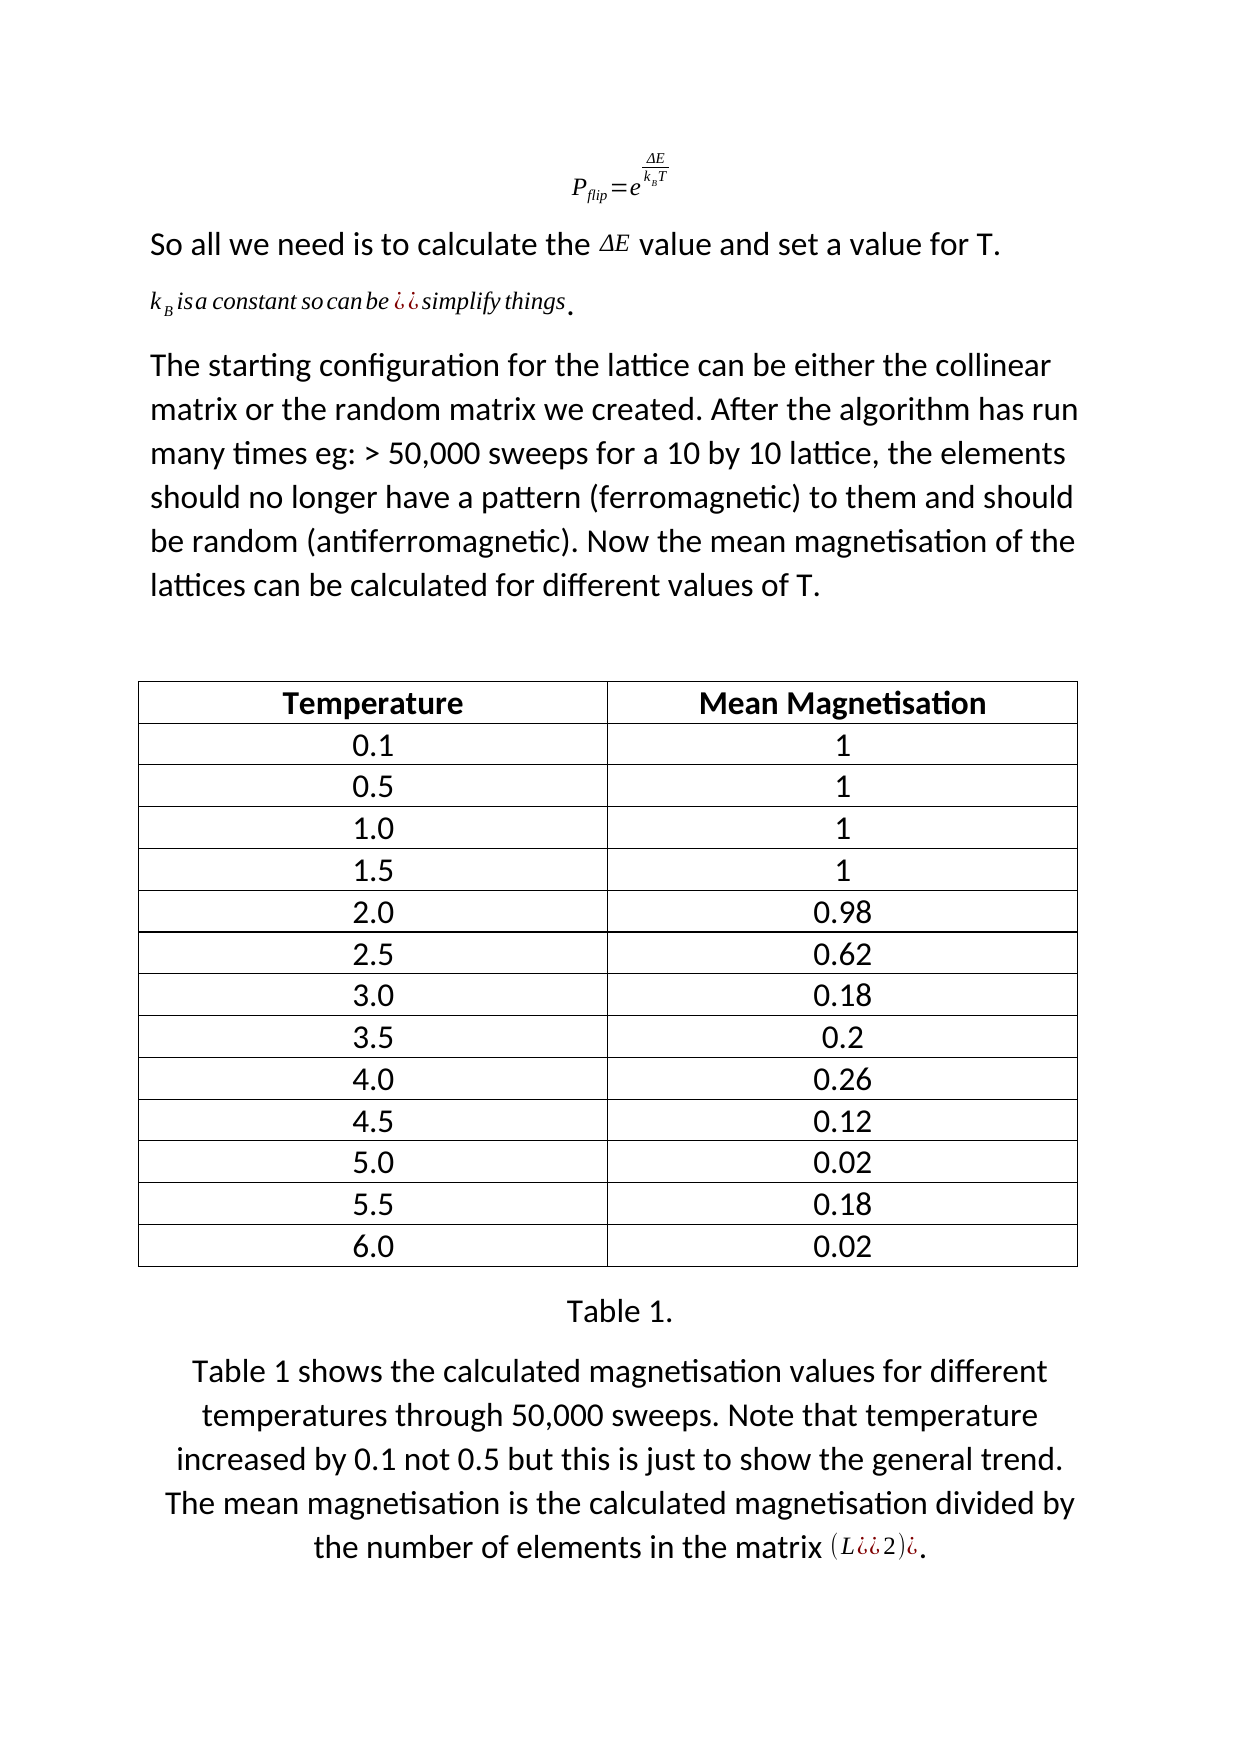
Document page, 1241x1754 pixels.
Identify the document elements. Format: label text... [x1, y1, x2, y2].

table_cell 0.18 [608, 974, 1077, 1015]
table_cell 0.2 [608, 1016, 1077, 1057]
text Table 1. [150, 685, 1090, 1331]
table_cell 3.0 [139, 974, 607, 1015]
table_cell 6.0 [139, 1225, 607, 1266]
table_cell 1 [608, 724, 1077, 764]
table_cell 4.0 [139, 1058, 607, 1098]
text The starting configuration for the lattice can be either the collinear matrix or the random matrix we created. After the algorithm has run many times eg: > 50,000 sweeps for a 10 by 10 lattice, the elements should no longer have a pattern (ferromagnetic) to them and should be random (antiferromagnetic). Now the mean magnetisation of the lattices can be calculated for different values of T. [150, 344, 1090, 604]
table_cell 4.5 [139, 1100, 607, 1140]
table_cell 0.02 [608, 1225, 1077, 1266]
table_cell 1.5 [139, 849, 607, 890]
table_cell 0.18 [608, 1183, 1077, 1224]
table_header Mean Magnetisation [608, 682, 1077, 723]
table_cell 0.62 [608, 933, 1077, 973]
table_cell 2.0 [139, 891, 607, 931]
table_cell 1 [608, 765, 1077, 806]
text . [150, 283, 1090, 324]
table_cell 0.02 [608, 1141, 1077, 1182]
text So all we need is to calculate the value and set a value for T. [150, 223, 1090, 263]
table_cell 1 [608, 849, 1077, 890]
table_cell 1 [608, 807, 1077, 848]
table_cell 2.5 [139, 933, 607, 973]
table_cell 5.5 [139, 1183, 607, 1224]
text Table 1 shows the calculated magnetisation values for different temperatures through 50,000 sweeps. Note that temperature increased by 0.1 not 0.5 but this is just to show the general trend. The mean magnetisation is the calculated magnetisation divided by the number of elements in the matrix . [150, 1350, 1090, 1567]
table_cell 0.12 [608, 1100, 1077, 1140]
table_cell 0.1 [139, 724, 607, 764]
table_cell 0.26 [608, 1058, 1077, 1098]
table_cell 3.5 [139, 1016, 607, 1057]
table_cell 0.98 [608, 891, 1077, 931]
table_header Temperature [139, 682, 607, 723]
table_cell 0.5 [139, 765, 607, 806]
table_cell 5.0 [139, 1141, 607, 1182]
table_cell 1.0 [139, 807, 607, 848]
